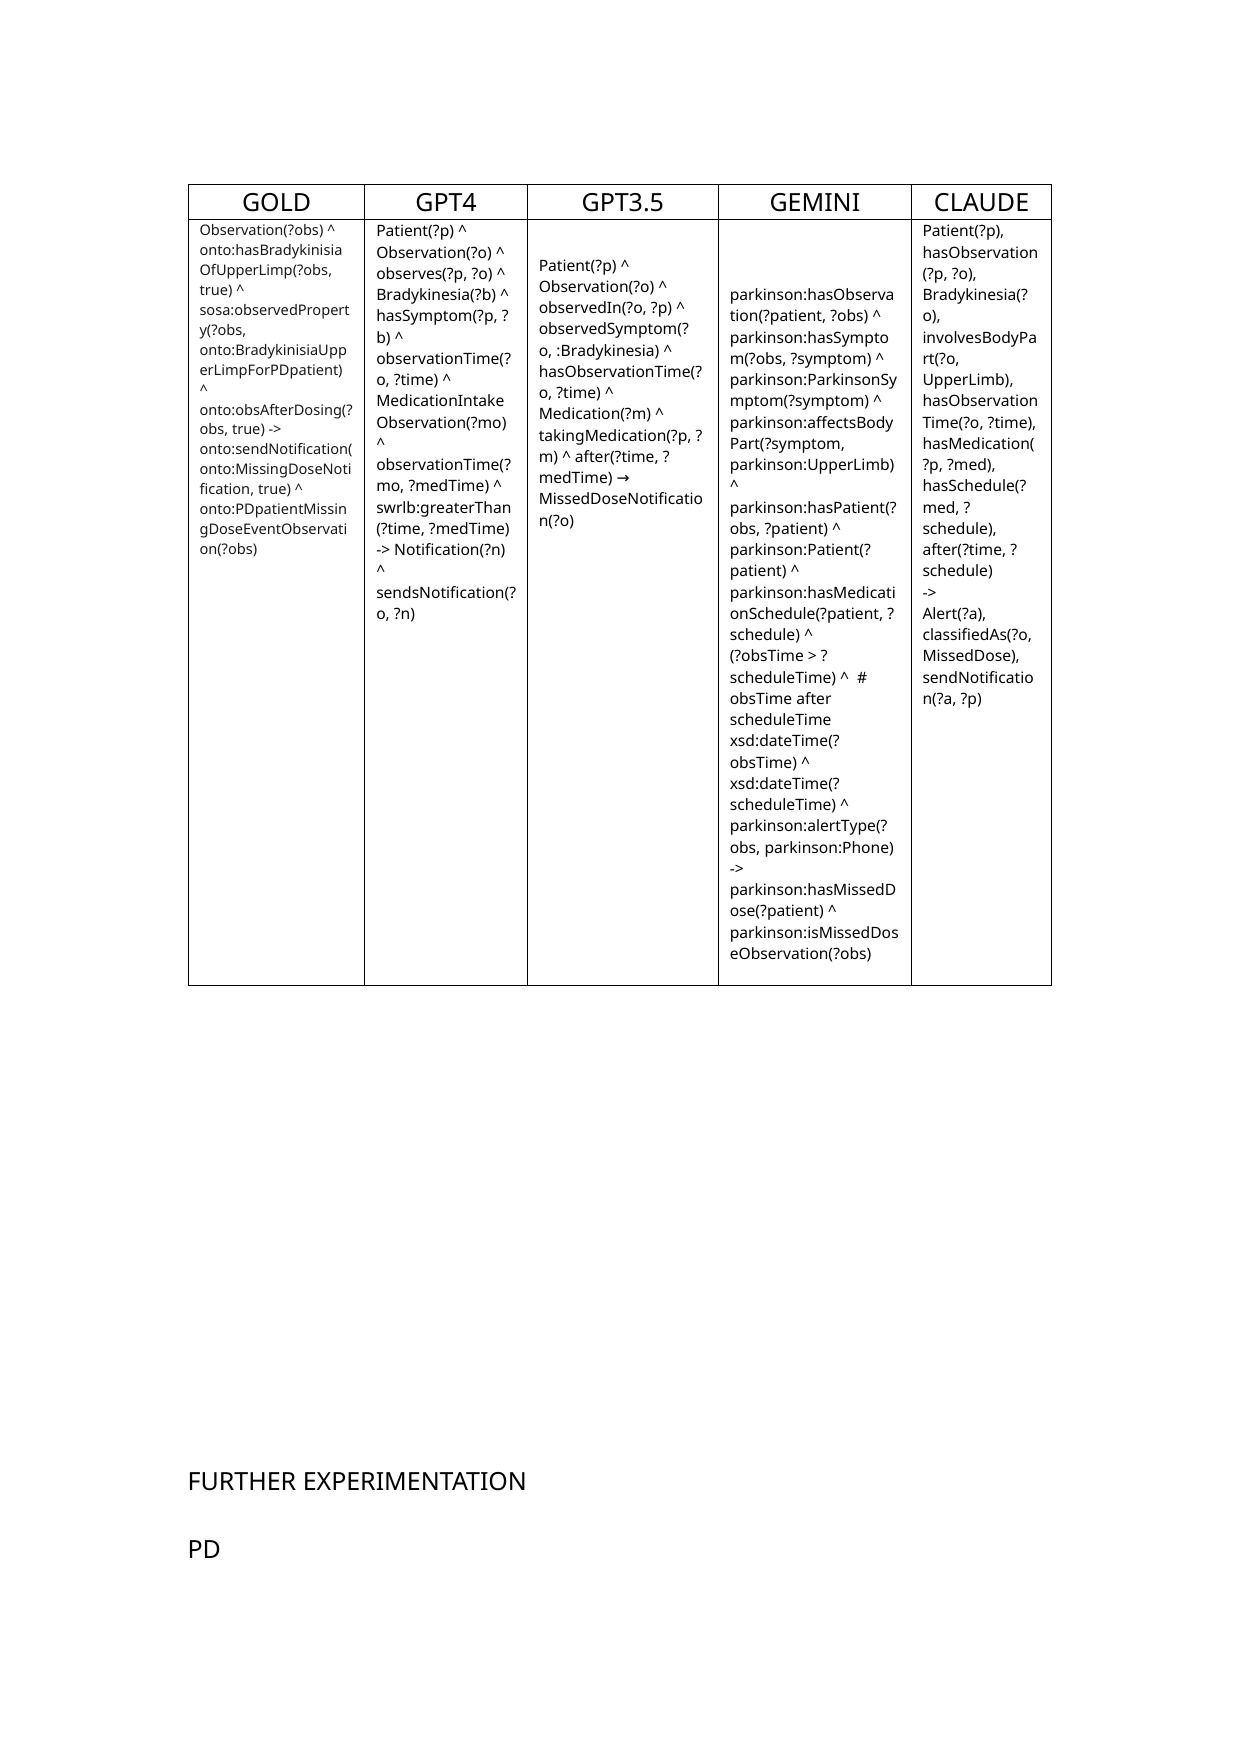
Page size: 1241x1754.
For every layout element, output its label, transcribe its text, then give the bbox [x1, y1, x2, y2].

table_header GEMINI [719, 185, 911, 219]
table_header GOLD [189, 185, 364, 219]
table_header GPT4 [365, 185, 527, 219]
table_cell Patient(?p), hasObservation(?p, ?o), Bradykinesia(?o), involvesBodyPart(?o, UpperLimb), hasObservationTime(?o, ?time), hasMedication(?p, ?med), hasSchedule(?med, ?schedule), after(?time, ?schedule) -> Alert(?a), classifiedAs(?o, MissedDose), sendNotification(?a, ?p) [912, 220, 1051, 985]
text PD [187, 1531, 1053, 1565]
table_cell Patient(?p) ^ Observation(?o) ^ observes(?p, ?o) ^ Bradykinesia(?b) ^ hasSymptom(?p, ?b) ^ observationTime(?o, ?time) ^ MedicationIntakeObservation(?mo) ^ observationTime(?mo, ?medTime) ^ swrlb:greaterThan(?time, ?medTime) -> Notification(?n) ^ sendsNotification(?o, ?n) [365, 220, 527, 985]
text FURTHER EXPERIMENTATION [187, 1463, 1053, 1497]
table_header CLAUDE [912, 185, 1051, 219]
table_header GPT3.5 [528, 185, 718, 219]
